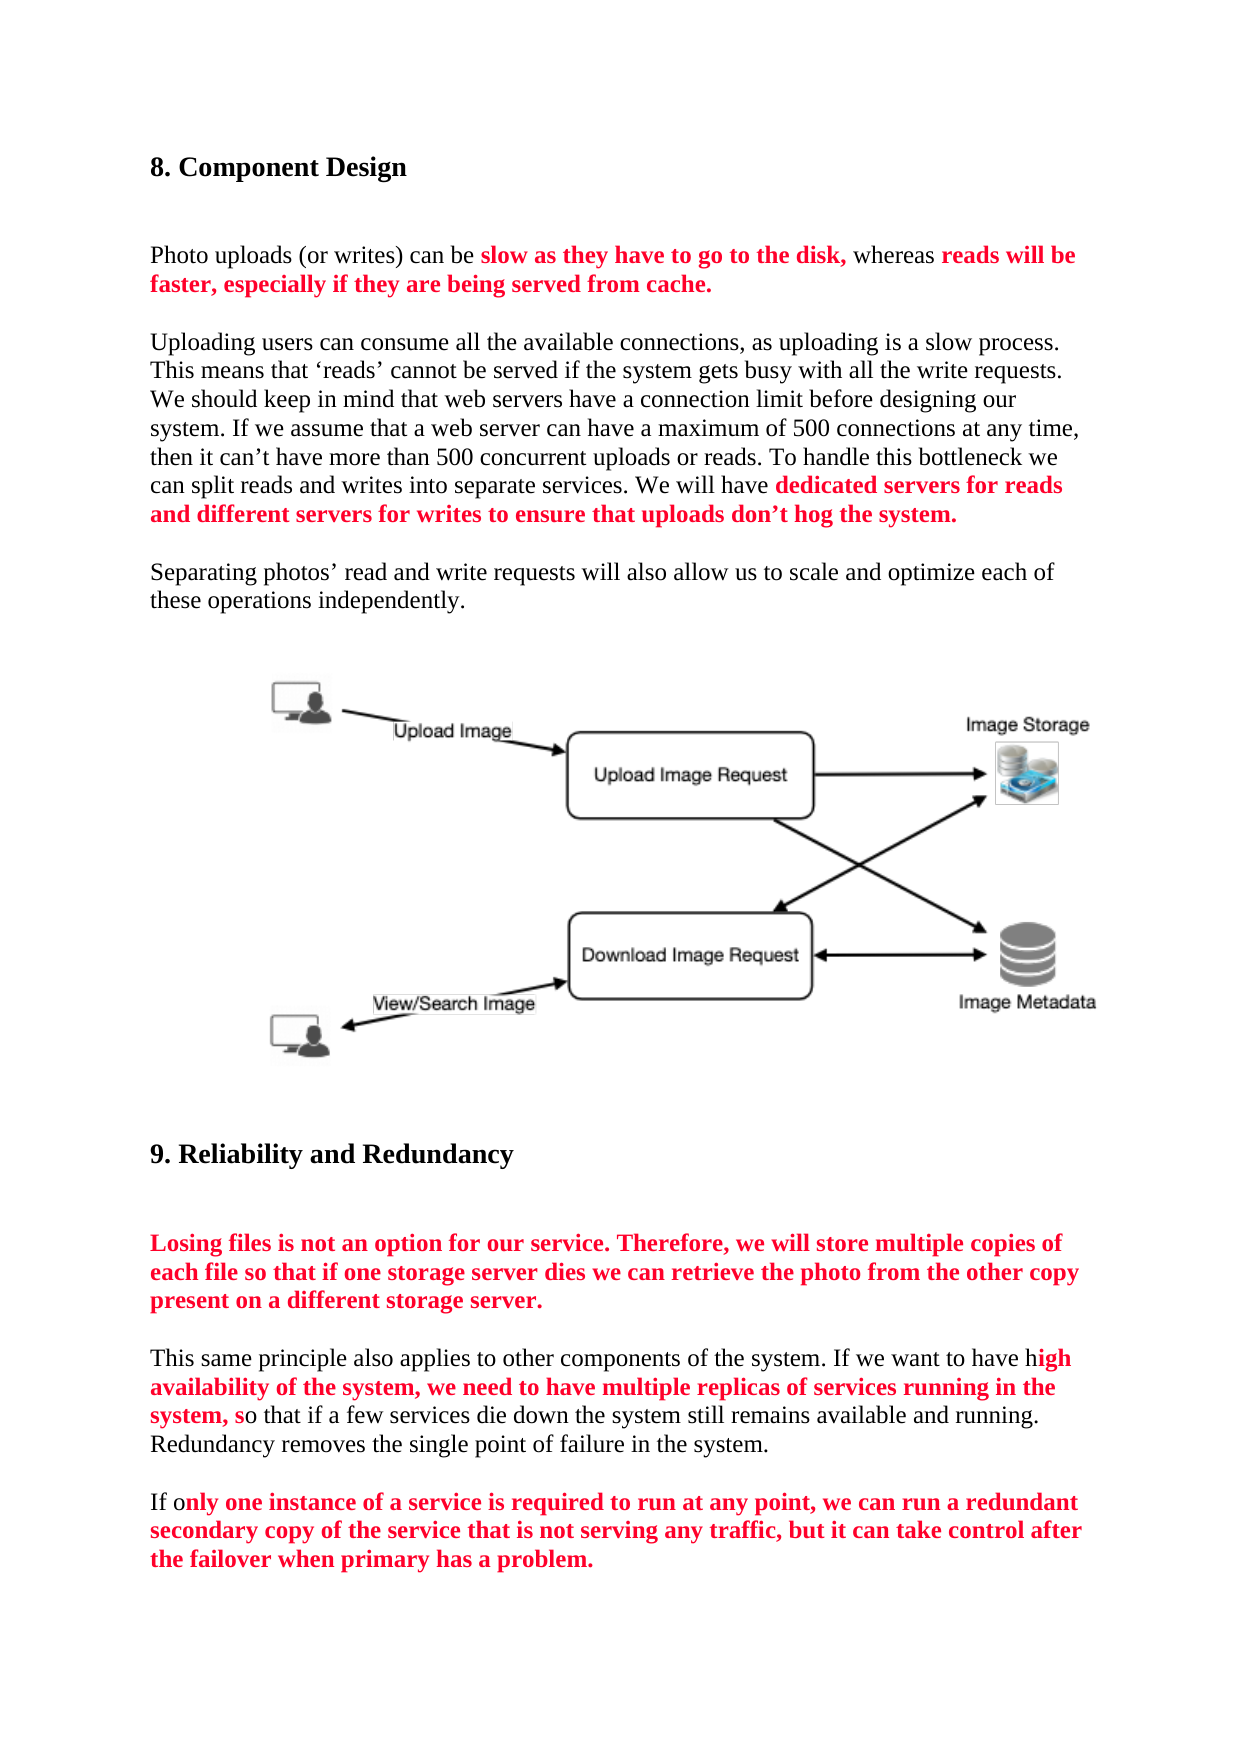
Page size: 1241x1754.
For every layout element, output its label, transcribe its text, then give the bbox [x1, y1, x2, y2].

text 8. Component Design [150, 150, 1090, 182]
picture [150, 642, 1241, 1109]
text This same principle also applies to other components of the system. If we want to have high availability of the system, we need to have multiple replicas of services running in the system, so that if a few services die down the system still remains available and running. Redundancy removes the single point of failure in the system. [150, 1343, 1090, 1458]
text 9. Reliability and Redundancy [150, 1138, 1090, 1170]
text Uploading users can consume all the available connections, as uploading is a slow process. This means that ‘reads’ cannot be served if the system gets busy with all the write requests. We should keep in mind that web servers have a connection limit before designing our system. If we assume that a web server can have a maximum of 500 connections at any time, then it can’t have more than 500 concurrent uploads or reads. To handle this bottleneck we can split reads and writes into separate services. We will have dedicated servers for reads and different servers for writes to ensure that uploads don’t hog the system. [150, 327, 1090, 528]
text Losing files is not an option for our service. Therefore, we will store multiple copies of each file so that if one storage server dies we can retrieve the photo from the other copy present on a different storage server. [150, 1228, 1090, 1314]
text If only one instance of a service is required to run at any point, we can run a redundant secondary copy of the service that is not serving any traffic, but it can take control after the failover when primary has a problem. [150, 1487, 1090, 1573]
text Photo uploads (or writes) can be slow as they have to go to the disk, whereas reads will be faster, especially if they are being served from cache. [150, 240, 1090, 298]
text Separating photos’ read and write requests will also allow us to scale and optimize each of these operations independently. [150, 557, 1090, 614]
